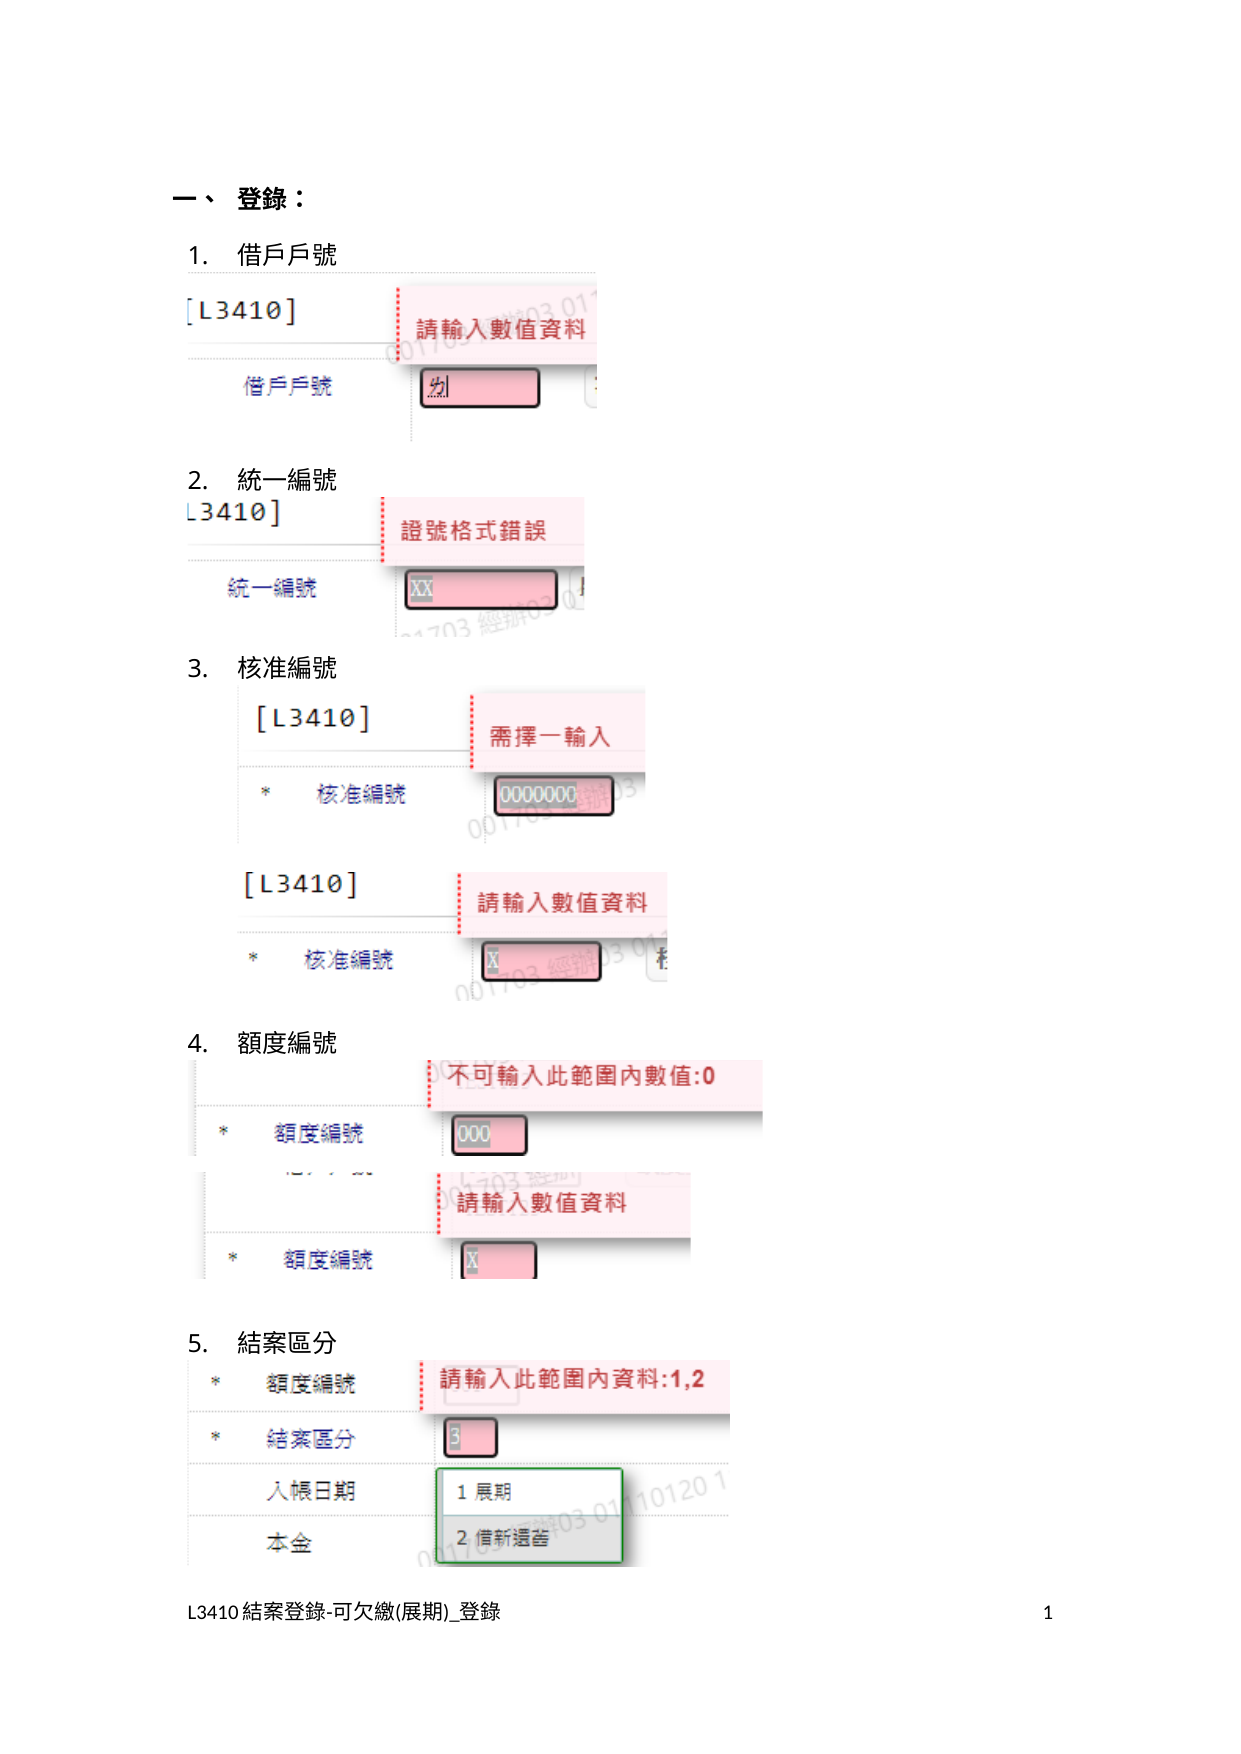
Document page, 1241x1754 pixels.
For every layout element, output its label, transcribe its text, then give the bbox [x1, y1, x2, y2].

list 額度編號 [187, 1022, 1053, 1060]
picture [187, 1172, 691, 1279]
list 核准編號 [187, 647, 1053, 685]
picture [187, 1360, 730, 1567]
picture [187, 1060, 763, 1156]
list 統一編號 [187, 460, 1053, 497]
subtitle 登錄： [173, 179, 1053, 216]
picture [237, 685, 646, 845]
picture [187, 497, 585, 637]
picture [237, 872, 668, 1001]
list 結案區分 [187, 1322, 1053, 1360]
list 借戶戶號 [187, 235, 1053, 272]
picture [187, 272, 597, 443]
